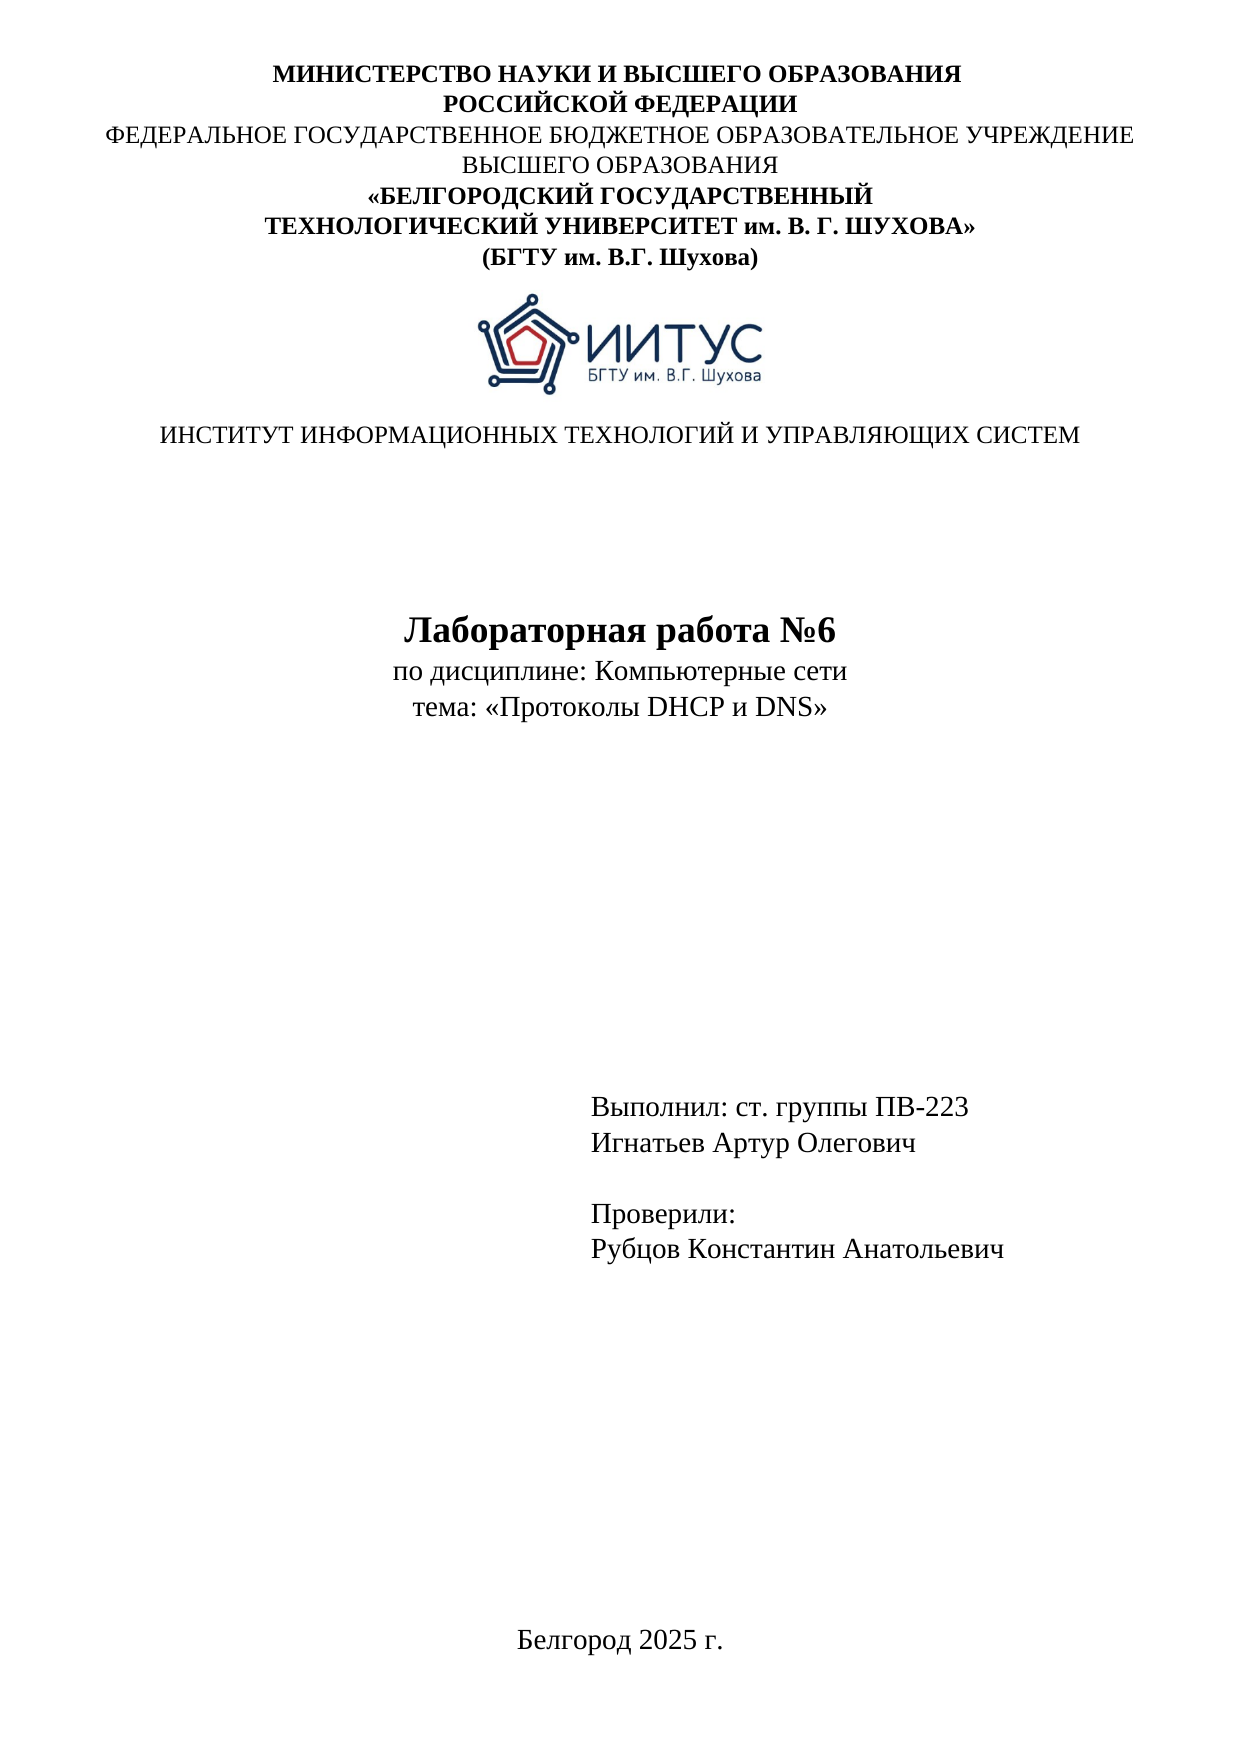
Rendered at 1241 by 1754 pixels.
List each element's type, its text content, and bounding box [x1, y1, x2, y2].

text МИНИСТЕРСТВО НАУКИ И ВЫСШЕГО ОБРАЗОВАНИЯ РОССИЙСКОЙ ФЕДЕРАЦИИ [59, 59, 1181, 118]
text Рубцов Константин Анатольевич [59, 1231, 1181, 1265]
text ТЕХНОЛОГИЧЕСКИЙ УНИВЕРСИТЕТ им. В. Г. ШУХОВА» [59, 211, 1181, 240]
text Выполнил: ст. группы ПВ-223 [59, 1089, 1181, 1123]
text (БГТУ им. В.Г. Шухова) [59, 242, 1181, 270]
text Белгород 2025 г. [59, 1622, 1181, 1655]
text ФЕДЕРАЛЬНОЕ ГОСУДАРСТВЕННОЕ БЮДЖЕТНОЕ ОБРАЗОВАТЕЛЬНОЕ УЧРЕЖДЕНИЕ ВЫСШЕГО ОБРАЗОВАНИЯ [59, 120, 1181, 179]
text Игнатьев Артур Олегович [59, 1125, 1181, 1158]
text «БЕЛГОРОДСКИЙ ГОСУДАРСТВЕННЫЙ [59, 181, 1181, 209]
text Лабораторная работа №6 [59, 607, 1181, 651]
text по дисциплине: Компьютерные сети [59, 653, 1181, 687]
text Проверили: [59, 1196, 1181, 1229]
picture [442, 272, 799, 419]
text ИНСТИТУТ ИНФОРМАЦИОННЫХ ТЕХНОЛОГИЙ И УПРАВЛЯЮЩИХ СИСТЕМ [59, 420, 1181, 449]
text тема: «Протоколы DHCP и DNS» [59, 689, 1181, 722]
